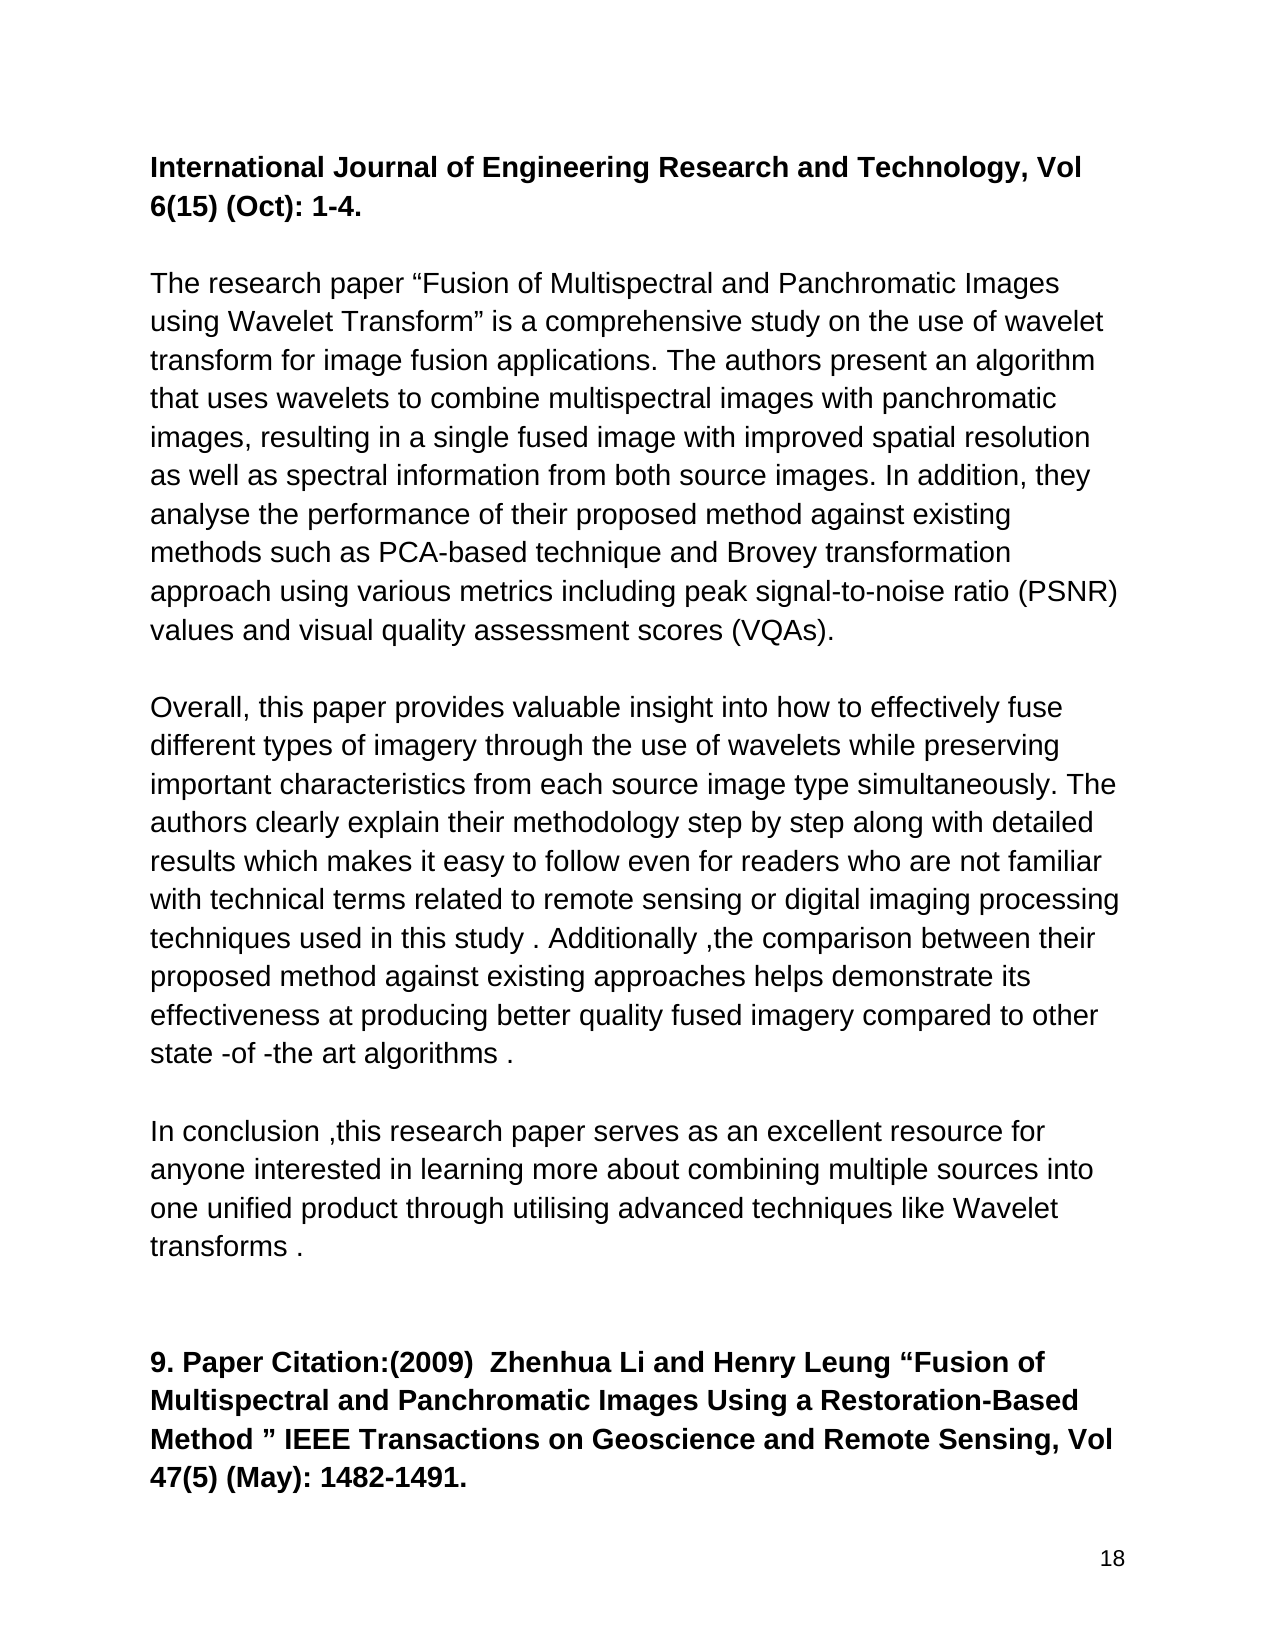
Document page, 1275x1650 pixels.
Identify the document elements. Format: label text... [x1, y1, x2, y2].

text The research paper “Fusion of Multispectral and Panchromatic Images using Wavelet Transform” is a comprehensive study on the use of wavelet transform for image fusion applications. The authors present an algorithm that uses wavelets to combine multispectral images with panchromatic images, resulting in a single fused image with improved spatial resolution as well as spectral information from both source images. In addition, they analyse the performance of their proposed method against existing methods such as PCA-based technique and Brovey transformation approach using various metrics including peak signal-to-noise ratio (PSNR) values and visual quality assessment scores (VQAs). [150, 266, 1125, 646]
text Overall, this paper provides valuable insight into how to effectively fuse different types of imagery through the use of wavelets while preserving important characteristics from each source image type simultaneously. The authors clearly explain their methodology step by step along with detailed results which makes it easy to follow even for readers who are not familiar with technical terms related to remote sensing or digital imaging processing techniques used in this study . Additionally ,the comparison between their proposed method against existing approaches helps demonstrate its effectiveness at producing better quality fused imagery compared to other state -of -the art algorithms . [150, 689, 1125, 1070]
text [150, 150, 1125, 222]
text In conclusion ,this research paper serves as an excellent resource for anyone interested in learning more about combining multiple sources into one unified product through utilising advanced techniques like Wavelet transforms . [150, 1113, 1125, 1263]
text 9. Paper Citation:(2009) Zhenhua Li and Henry Leung “Fusion of Multispectral and Panchromatic Images Using a Restoration-Based Method ” IEEE Transactions on Geoscience and Remote Sensing, Vol 47(5) (May): 1482-1491. [150, 1345, 1125, 1494]
